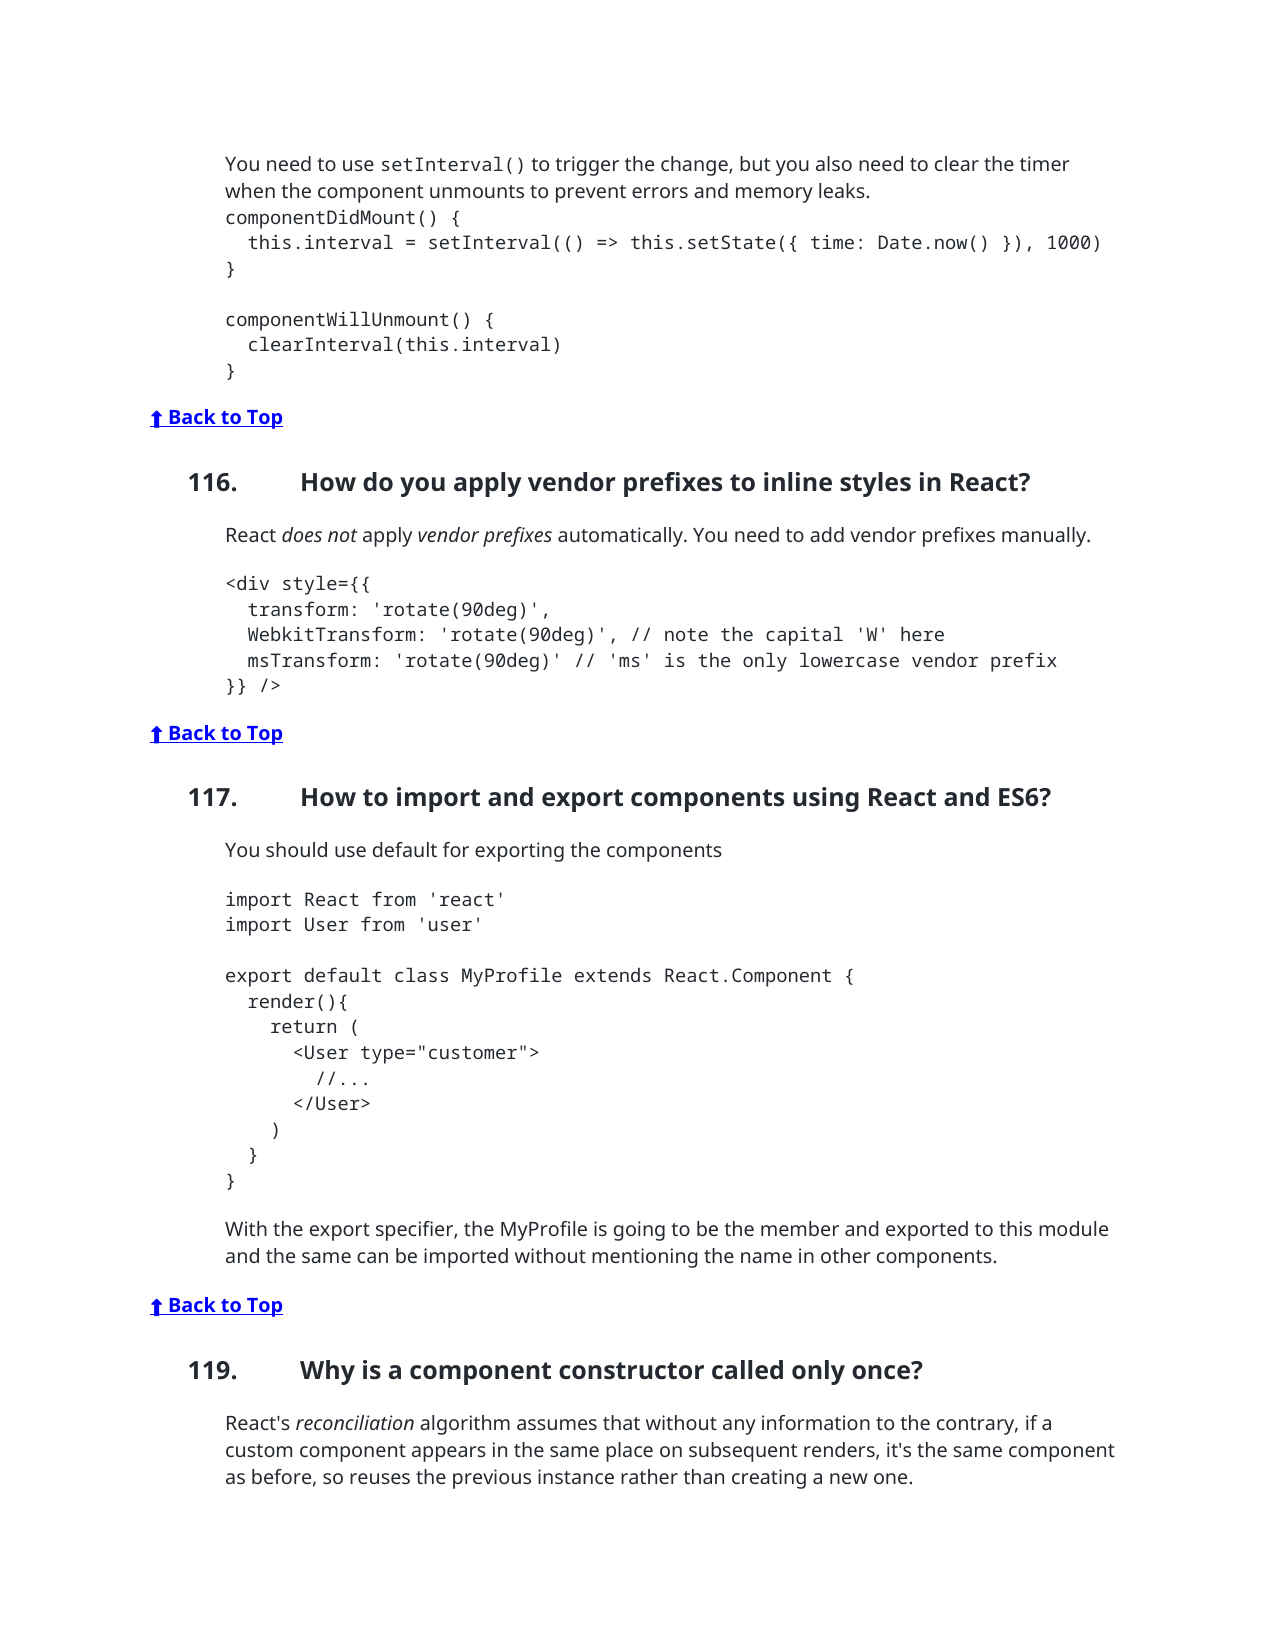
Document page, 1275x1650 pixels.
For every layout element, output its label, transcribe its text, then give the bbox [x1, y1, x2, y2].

text }} /> [225, 673, 1125, 698]
text } [225, 357, 1125, 383]
text <User type="customer"> [225, 1039, 1125, 1065]
text clearInterval(this.interval) [225, 332, 1125, 357]
text ⬆ Back to Top [150, 403, 1125, 430]
text React does not apply vendor prefixes automatically. You need to add vendor prefixes manually. [225, 521, 1125, 548]
text WebkitTransform: 'rotate(90deg)', // note the capital 'W' here [225, 622, 1125, 647]
text this.interval = setInterval(() => this.setState({ time: Date.now() }), 1000) [225, 229, 1125, 255]
text ⬆ Back to Top [150, 1292, 1125, 1319]
text msTransform: 'rotate(90deg)' // 'ms' is the only lowercase vendor prefix [225, 647, 1125, 673]
list Why is a component constructor called only once? [187, 1353, 1125, 1387]
text export default class MyProfile extends React.Component { [225, 963, 1125, 988]
text //... [225, 1065, 1125, 1090]
text </User> [225, 1090, 1125, 1116]
text import User from 'user' [225, 912, 1125, 937]
text componentDidMount() { [225, 204, 1125, 229]
text ) [225, 1116, 1125, 1141]
text <div style={{ [225, 571, 1125, 596]
text } [225, 1167, 1125, 1192]
text } [225, 255, 1125, 281]
text React's reconciliation algorithm assumes that without any information to the contrary, if a custom component appears in the same place on subsequent renders, it's the same component as before, so reuses the previous instance rather than creating a new one. [225, 1409, 1125, 1490]
list How do you apply vendor prefixes to inline styles in React? [187, 464, 1125, 498]
text ⬆ Back to Top [150, 719, 1125, 746]
text render(){ [225, 988, 1125, 1014]
text } [225, 1141, 1125, 1167]
text componentWillUnmount() { [225, 306, 1125, 332]
text import React from 'react' [225, 886, 1125, 912]
list How to import and export components using React and ES6? [187, 780, 1125, 814]
text With the export specifier, the MyProfile is going to be the member and exported to this module and the same can be imported without mentioning the name in other components. [225, 1215, 1125, 1269]
text You should use default for exporting the components [225, 837, 1125, 864]
text transform: 'rotate(90deg)', [225, 596, 1125, 622]
text You need to use setInterval() to trigger the change, but you also need to clear the timer when the component unmounts to prevent errors and memory leaks. [225, 150, 1125, 204]
text return ( [225, 1014, 1125, 1039]
